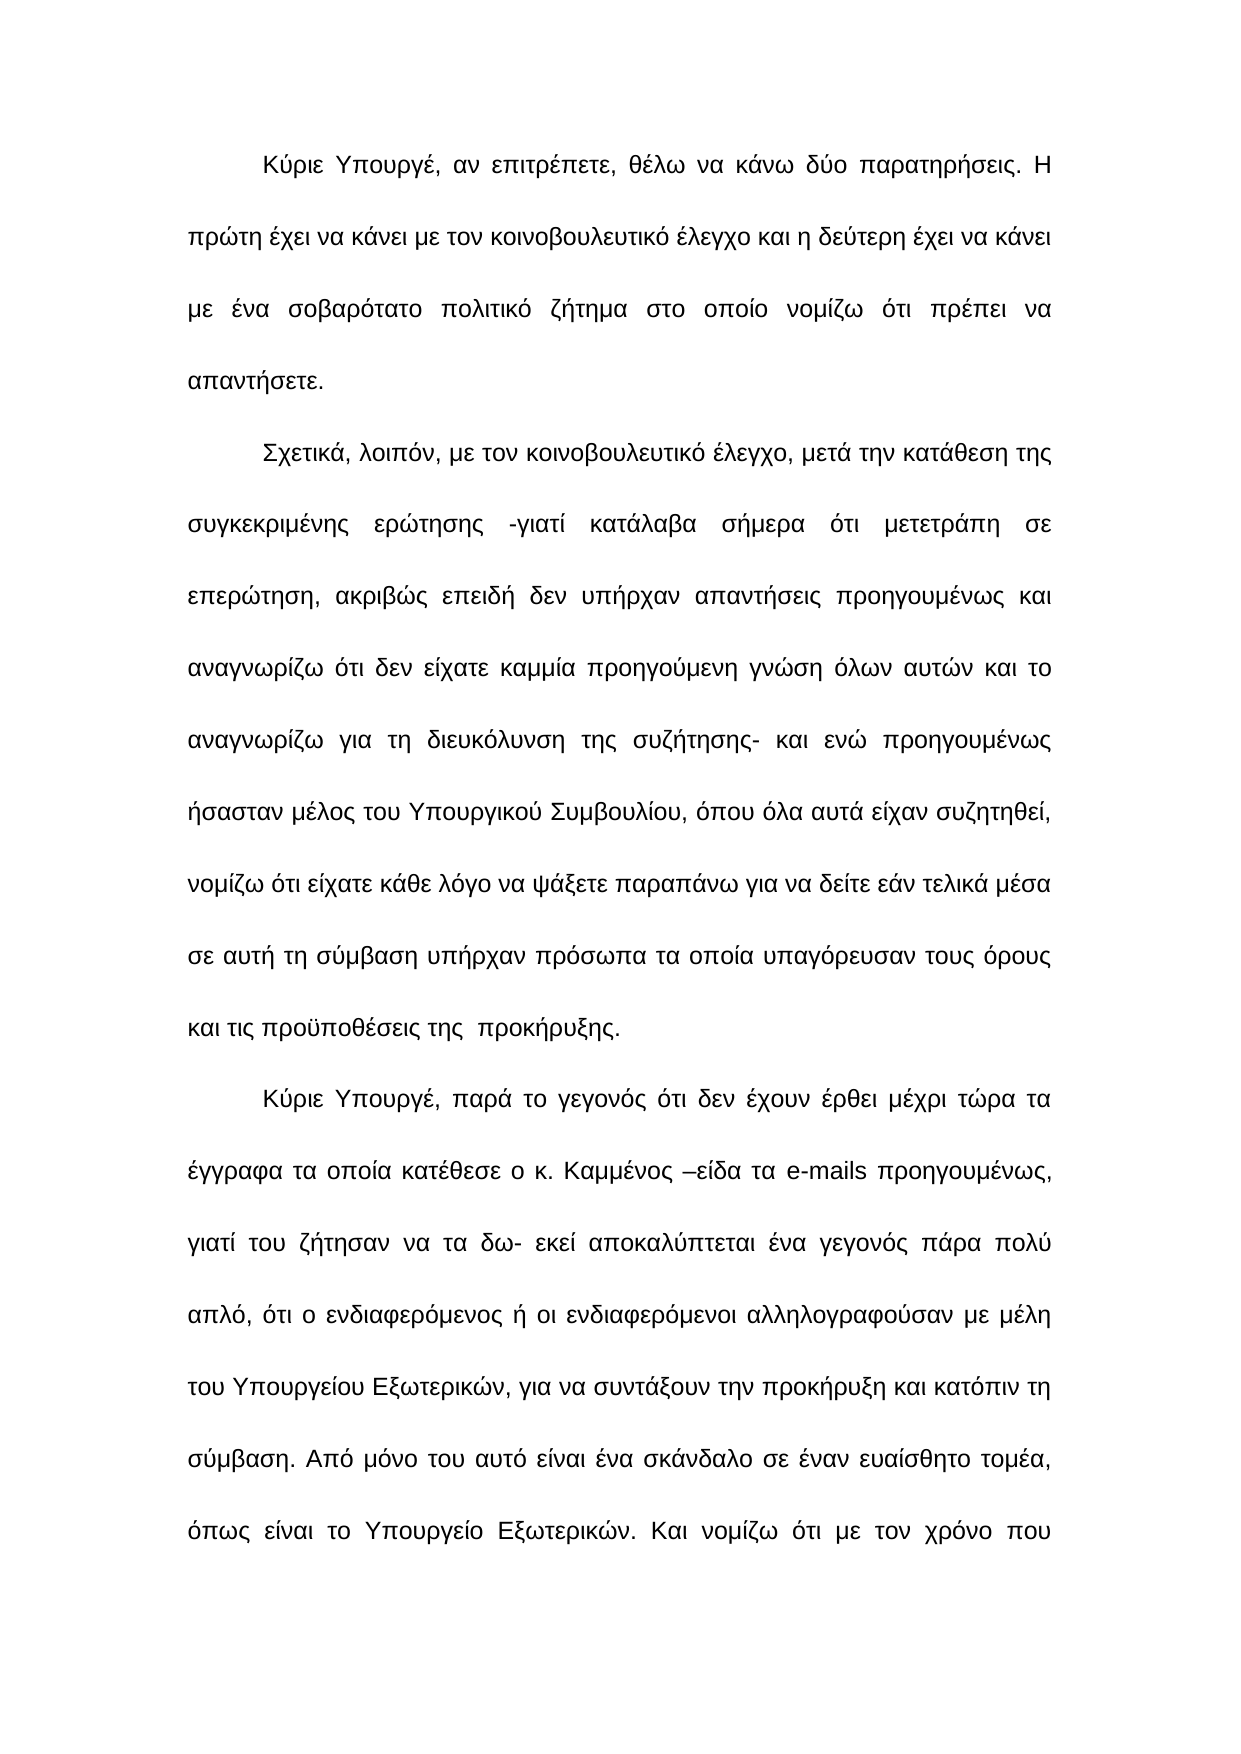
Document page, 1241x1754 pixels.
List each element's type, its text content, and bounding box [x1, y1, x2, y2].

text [187, 1084, 1053, 1544]
text Κύριε Υπουργέ, αν επιτρέπετε, θέλω να κάνω δύο παρατηρήσεις. Η πρώτη έχει να κάνει με τον κοινοβουλευτικό έλεγχο και η δεύτερη έχει να κάνει με ένα σοβαρότατο πολιτικό ζήτημα στο οποίο νομίζω ότι πρέπει να απαντήσετε. [187, 150, 1053, 394]
text Σχετικά, λοιπόν, με τον κοινοβουλευτικό έλεγχο, μετά την κατάθεση της συγκεκριμένης ερώτησης -γιατί κατάλαβα σήμερα ότι μετετράπη σε επερώτηση, ακριβώς επειδή δεν υπήρχαν απαντήσεις προηγουμένως και αναγνωρίζω ότι δεν είχατε καμμία προηγούμενη γνώση όλων αυτών και το αναγνωρίζω για τη διευκόλυνση της συζήτησης- και ενώ προηγουμένως ήσασταν μέλος του Υπουργικού Συμβουλίου, όπου όλα αυτά είχαν συζητηθεί, νομίζω ότι είχατε κάθε λόγο να ψάξετε παραπάνω για να δείτε εάν τελικά μέσα σε αυτή τη σύμβαση υπήρχαν πρόσωπα τα οποία υπαγόρευσαν τους όρους και τις προϋποθέσεις της προκήρυξης. [187, 437, 1053, 1041]
